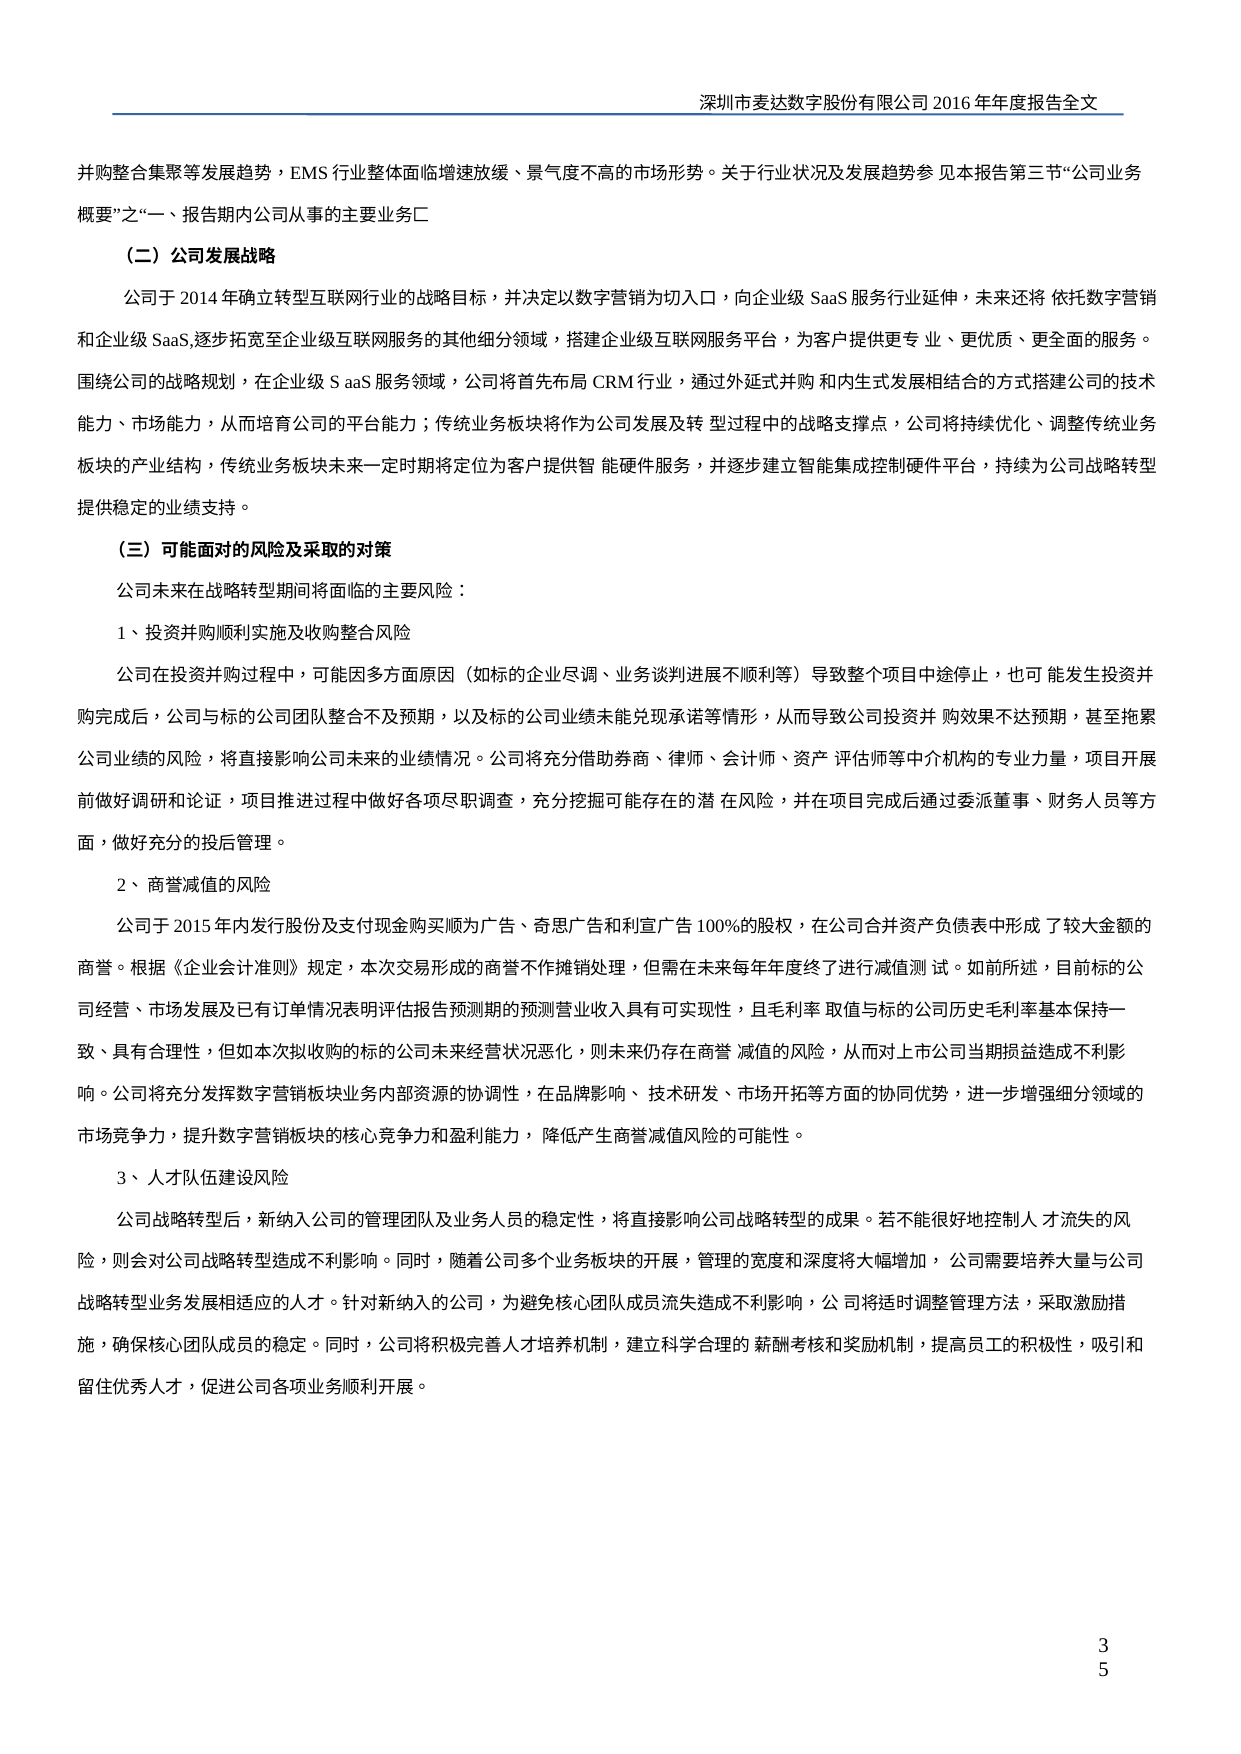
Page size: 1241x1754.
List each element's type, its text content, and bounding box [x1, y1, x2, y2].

text （二）公司发展战略 [77, 229, 1158, 271]
text 3、 人才队伍建设风险 [77, 1151, 1158, 1192]
text 2、 商誉减值的风险 [77, 857, 1158, 899]
text 公司未来在战略转型期间将面临的主要风险： [77, 564, 1158, 606]
text 公司于2014年确立转型互联网行业的战略目标，并决定以数字营销为切入口，向企业级SaaS服务行业延伸，未来还将 依托数字营销和企业级SaaS,逐步拓宽至企业级互联网服务的其他细分领域，搭建企业级互联网服务平台，为客户提供更专 业、更优质、更全面的服务。围绕公司的战略规划，在企业级S aaS服务领域，公司将首先布局CRM行业，通过外延式并购 和内生式发展相结合的方式搭建公司的技术能力、市场能力，从而培育公司的平台能力；传统业务板块将作为公司发展及转 型过程中的战略支撑点，公司将持续优化、调整传统业务板块的产业结构，传统业务板块未来一定时期将定位为客户提供智 能硬件服务，并逐步建立智能集成控制硬件平台，持续为公司战略转型提供稳定的业绩支持。 [77, 271, 1158, 522]
text 公司战略转型后，新纳入公司的管理团队及业务人员的稳定性，将直接影响公司战略转型的成果。若不能很好地控制人 才流失的风险，则会对公司战略转型造成不利影响。同时，随着公司多个业务板块的开展，管理的宽度和深度将大幅增加， 公司需要培养大量与公司战略转型业务发展相适应的人才。针对新纳入的公司，为避免核心团队成员流失造成不利影响，公 司将适时调整管理方法，采取激励措施，确保核心团队成员的稳定。同时，公司将积极完善人才培养机制，建立科学合理的 薪酬考核和奖励机制，提高员工的积极性，吸引和留住优秀人才，促进公司各项业务顺利开展。 [77, 1192, 1158, 1402]
text 1、 投资并购顺利实施及收购整合风险 [77, 606, 1158, 648]
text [77, 146, 1158, 229]
text （三）可能面对的风险及采取的对策 [77, 522, 1158, 564]
text 公司于2015年内发行股份及支付现金购买顺为广告、奇思广告和利宣广告100%的股权，在公司合并资产负债表中形成 了较大金额的商誉。根据《企业会计准则》规定，本次交易形成的商誉不作摊销处理，但需在未来每年年度终了进行减值测 试。如前所述，目前标的公司经营、市场发展及已有订单情况表明评估报告预测期的预测营业收入具有可实现性，且毛利率 取值与标的公司历史毛利率基本保持一致、具有合理性，但如本次拟收购的标的公司未来经营状况恶化，则未来仍存在商誉 减值的风险，从而对上市公司当期损益造成不利影响。公司将充分发挥数字营销板块业务内部资源的协调性，在品牌影响、 技术研发、市场开拓等方面的协同优势，进一步增强细分领域的市场竞争力，提升数字营销板块的核心竞争力和盈利能力， 降低产生商誉减值风险的可能性。 [77, 899, 1158, 1151]
text 公司在投资并购过程中，可能因多方面原因（如标的企业尽调、业务谈判进展不顺利等）导致整个项目中途停止，也可 能发生投资并购完成后，公司与标的公司团队整合不及预期，以及标的公司业绩未能兑现承诺等情形，从而导致公司投资并 购效果不达预期，甚至拖累公司业绩的风险，将直接影响公司未来的业绩情况。公司将充分借助券商、律师、会计师、资产 评估师等中介机构的专业力量，项目开展前做好调研和论证，项目推进过程中做好各项尽职调查，充分挖掘可能存在的潜 在风险，并在项目完成后通过委派董事、财务人员等方面，做好充分的投后管理。 [77, 648, 1158, 857]
